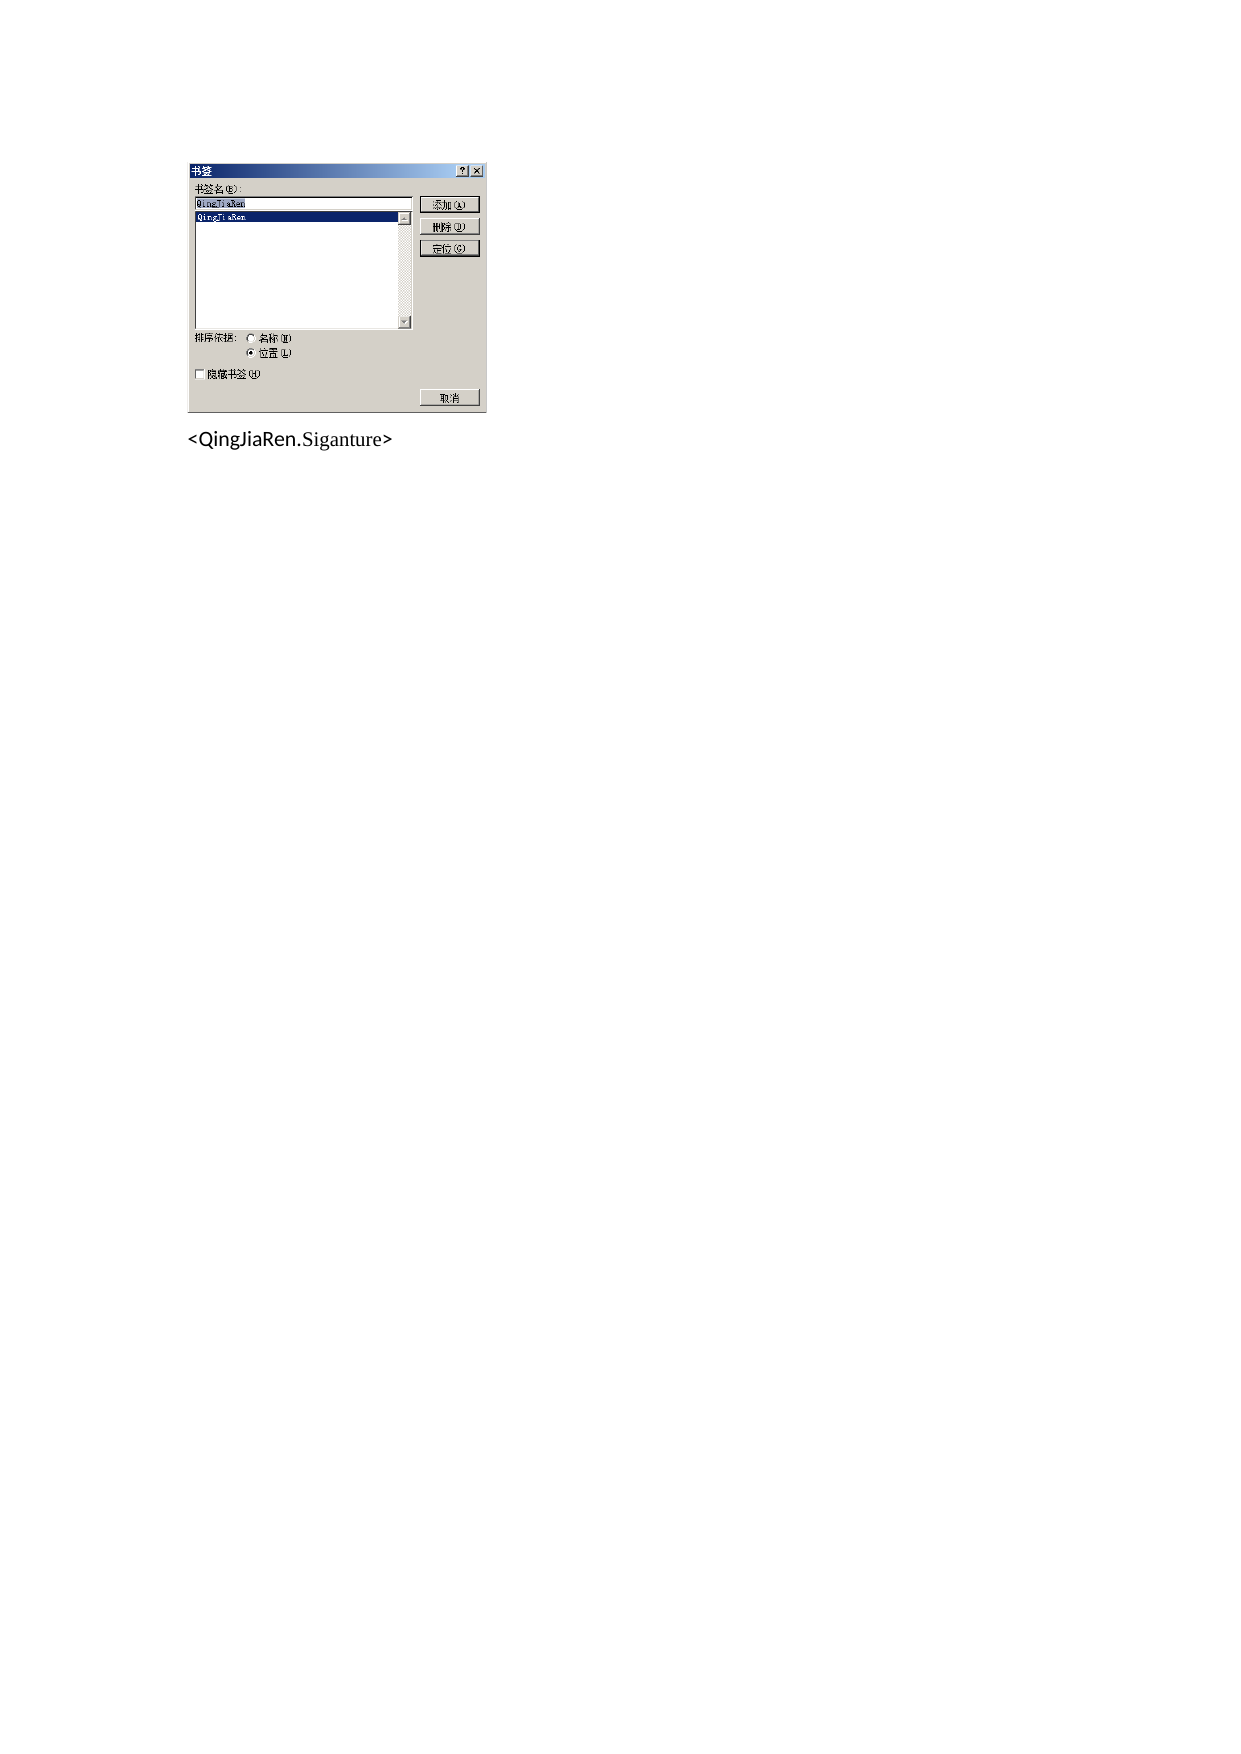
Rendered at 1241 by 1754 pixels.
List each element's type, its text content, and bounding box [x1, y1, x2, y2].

picture [187, 162, 487, 413]
text <QingJiaRen.Siganture> [187, 422, 1053, 454]
